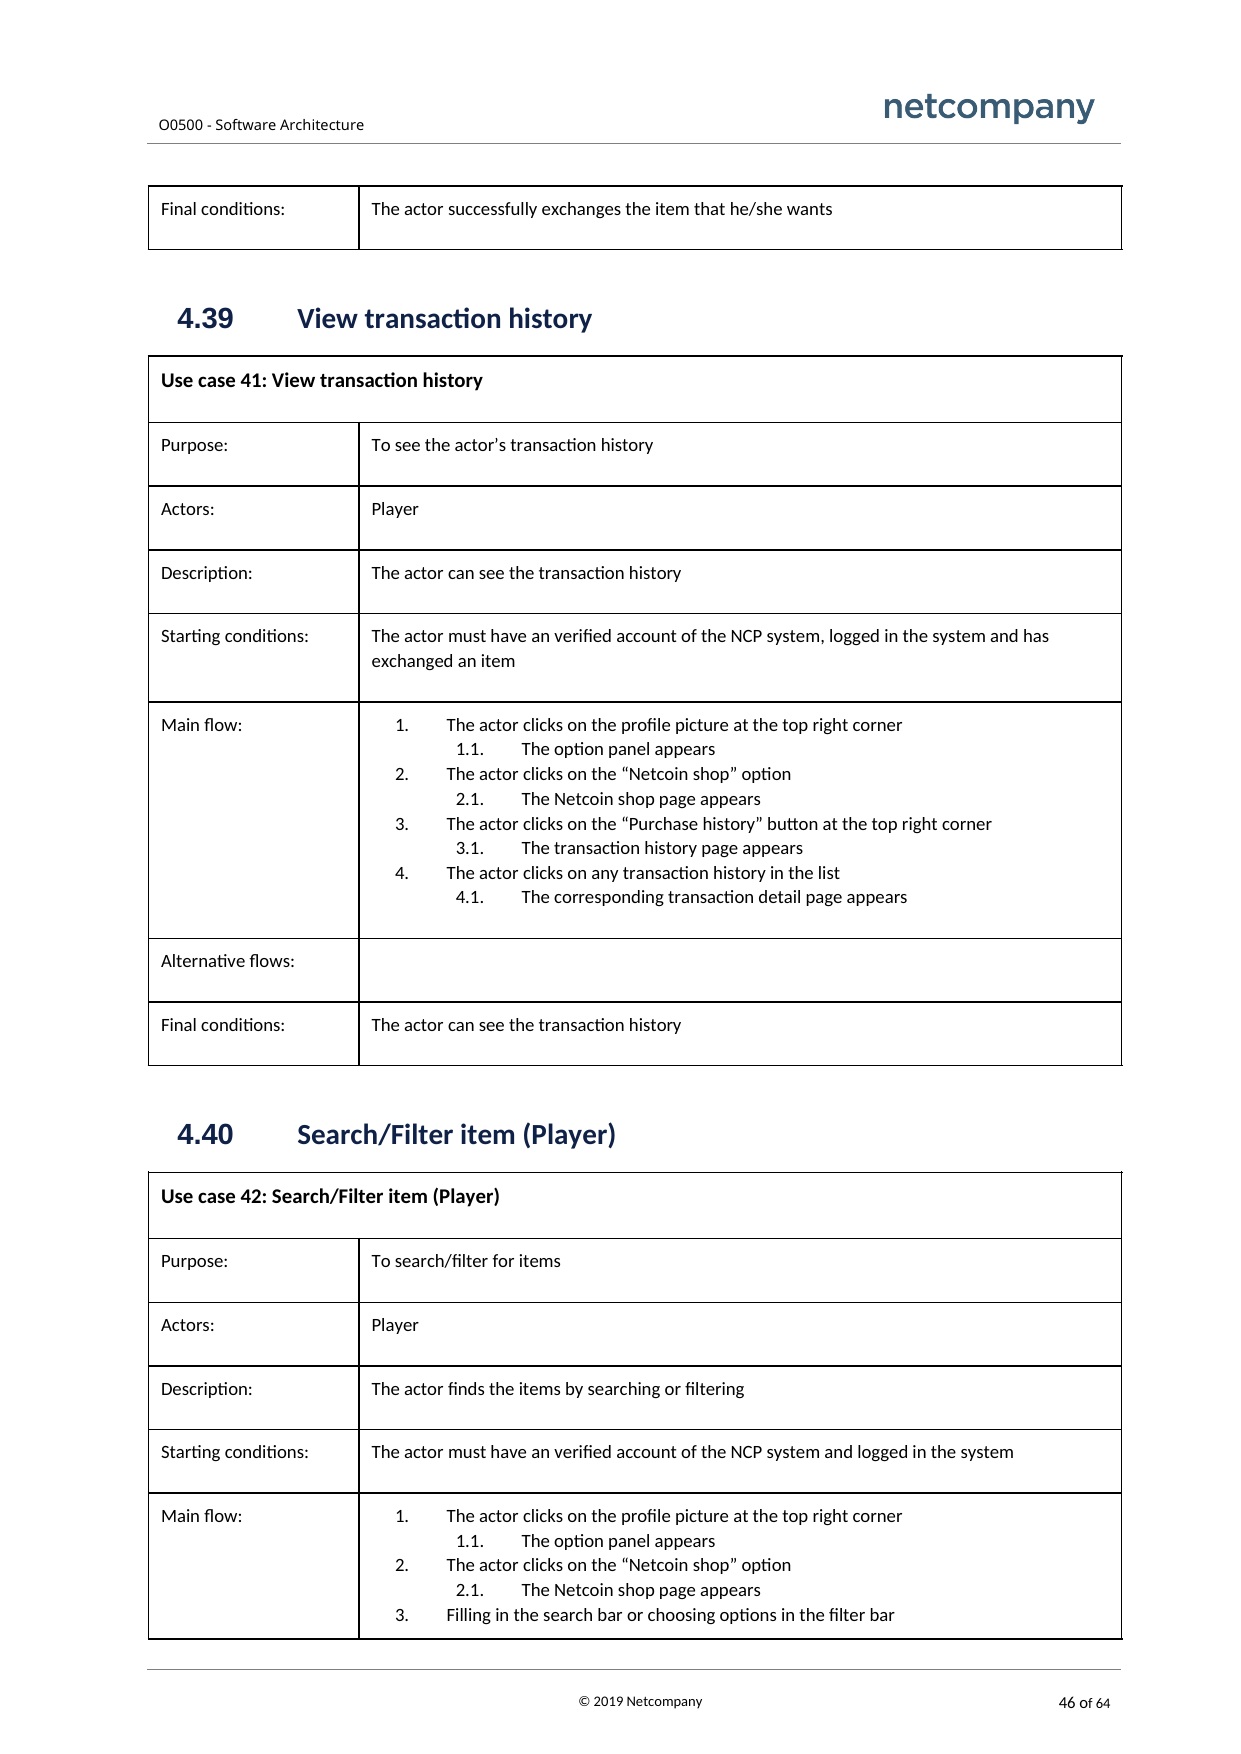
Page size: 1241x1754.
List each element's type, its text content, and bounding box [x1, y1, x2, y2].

table_cell The actor finds the items by searching or filtering [360, 1367, 1121, 1429]
table_cell Final conditions: [149, 1003, 358, 1065]
table_header Use case 41: View transaction history [149, 357, 1121, 422]
table_cell Main flow: [149, 1494, 358, 1638]
table_cell Alternative flows: [149, 939, 358, 1001]
table_cell The actor can see the transaction history [360, 1003, 1121, 1065]
table_cell Description: [149, 551, 358, 613]
table_cell Description: [149, 1367, 358, 1429]
subtitle Search/Filter item (Player) [177, 1116, 1121, 1152]
table_cell Purpose: [149, 423, 358, 485]
table_cell The actor clicks on the profile picture at the top right corner The option panel appears The actor clicks on the “Netcoin shop” option The Netcoin shop page appears The actor clicks on the “Purchase history” button at the top right corner The transaction history page appears The actor clicks on any transaction history in the list The corresponding transaction detail page appears [360, 703, 1121, 937]
table_cell Final conditions: [149, 187, 358, 249]
table_cell Player [360, 487, 1121, 549]
table_cell Actors: [149, 1303, 358, 1365]
table_cell To see the actor’s transaction history [360, 423, 1121, 485]
table_cell Starting conditions: [149, 1430, 358, 1492]
table_cell [360, 939, 1121, 1001]
table_cell Purpose: [149, 1239, 358, 1301]
table_cell The actor can see the transaction history [360, 551, 1121, 613]
table_cell Starting conditions: [149, 614, 358, 701]
table_cell Actors: [149, 487, 358, 549]
subtitle View transaction history [177, 300, 1121, 336]
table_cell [360, 1494, 1121, 1638]
table_cell The actor must have an verified account of the NCP system, logged in the system and has exchanged an item [360, 614, 1121, 701]
table_cell Main flow: [149, 703, 358, 937]
table_header Use case 42: Search/Filter item (Player) [149, 1173, 1121, 1238]
table_cell The actor must have an verified account of the NCP system and logged in the system [360, 1430, 1121, 1492]
picture [867, 84, 1112, 132]
table_cell The actor successfully exchanges the item that he/she wants [360, 187, 1121, 249]
table_cell To search/filter for items [360, 1239, 1121, 1301]
table_cell Player [360, 1303, 1121, 1365]
